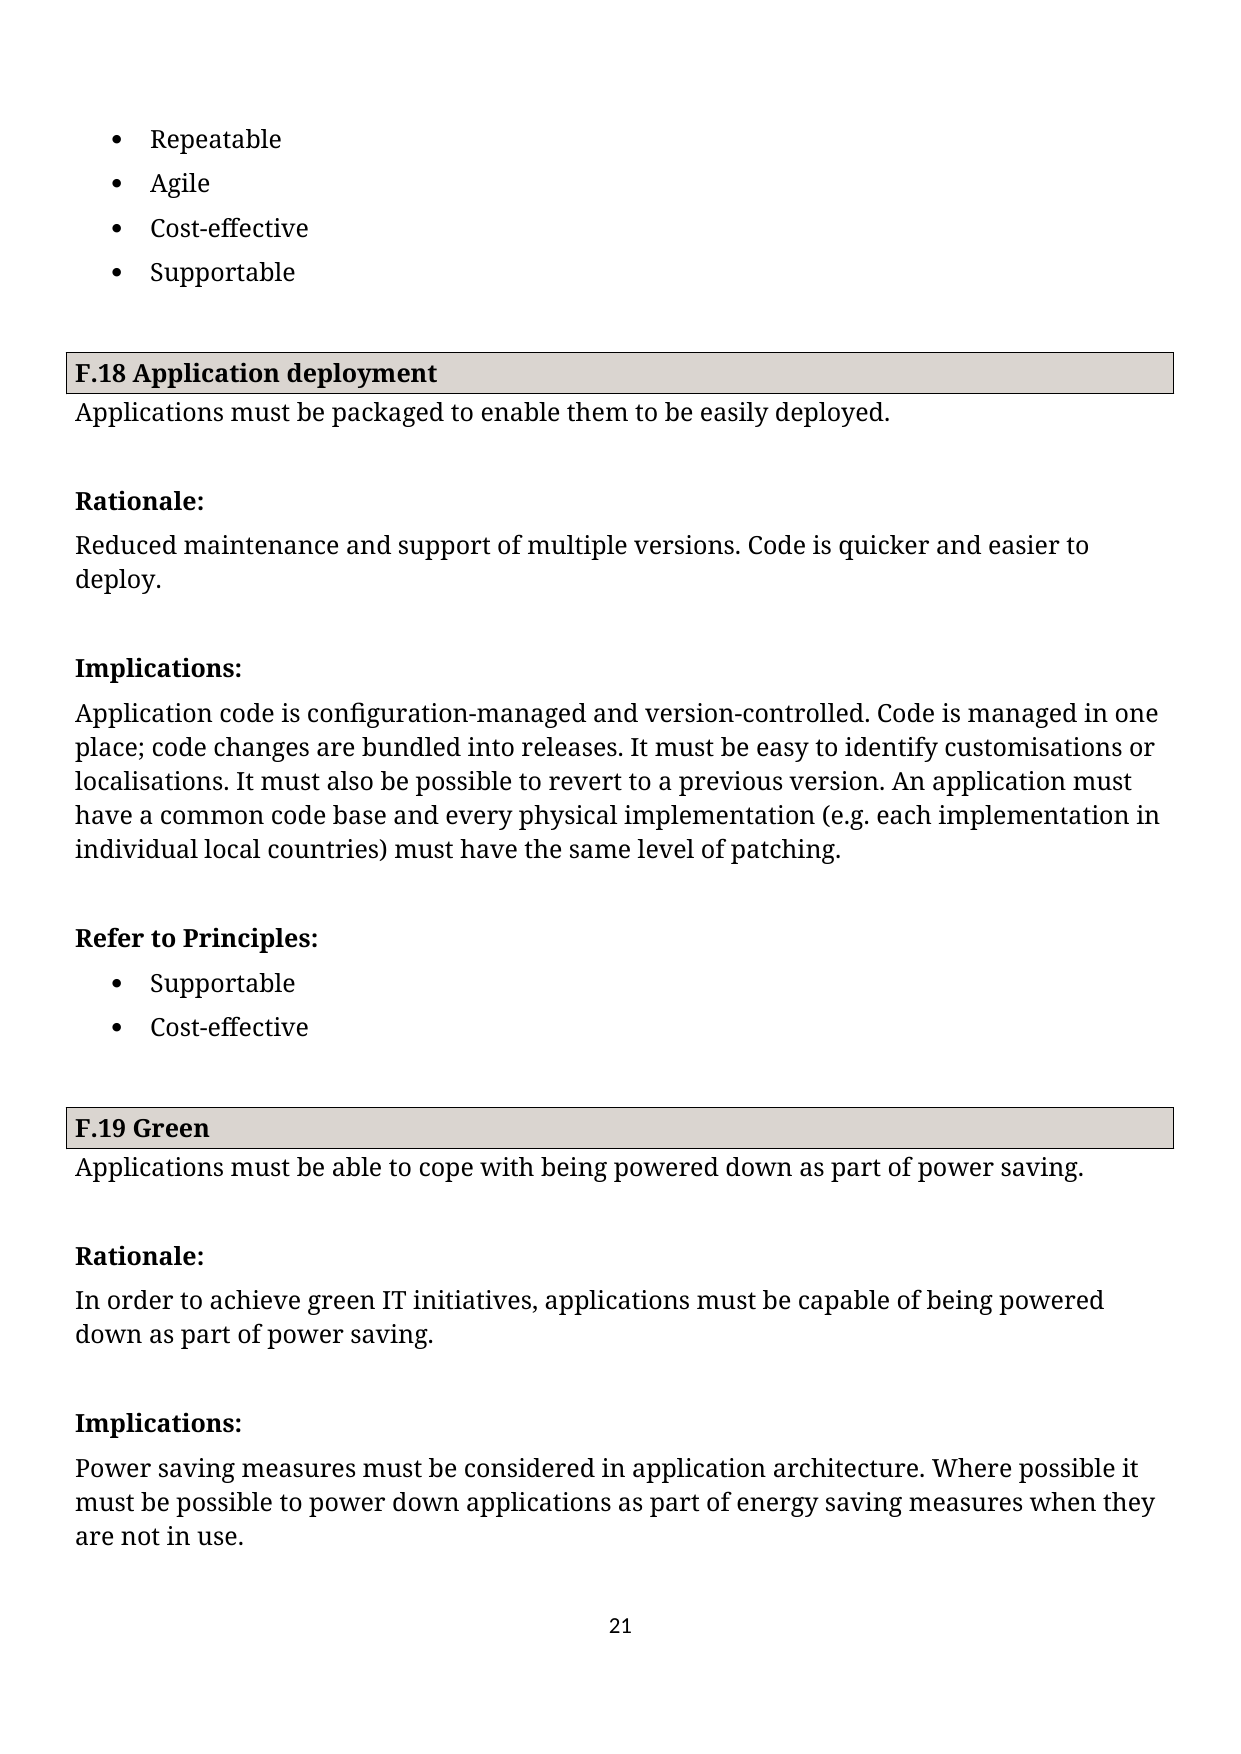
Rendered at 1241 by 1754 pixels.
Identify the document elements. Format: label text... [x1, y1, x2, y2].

text Implications: [75, 651, 1165, 685]
list Repeatable [112, 121, 1165, 155]
list Supportable [112, 255, 1165, 289]
text Power saving measures must be considered in application architecture. Where possible it must be possible to power down applications as part of energy saving measures when they are not in use. [75, 1451, 1165, 1553]
subtitle Application deployment [67, 353, 1173, 393]
text Rationale: [75, 1238, 1165, 1273]
list Supportable [112, 965, 1165, 999]
list Agile [112, 166, 1165, 200]
text Rationale: [75, 483, 1165, 518]
text Implications: [75, 1406, 1165, 1440]
list Cost-effective [112, 1010, 1165, 1044]
subtitle Green [67, 1108, 1173, 1148]
text Refer to Principles: [75, 921, 1165, 955]
list Cost-effective [112, 210, 1165, 244]
text Applications must be able to cope with being powered down as part of power saving. [75, 1149, 1165, 1184]
text Reduced maintenance and support of multiple versions. Code is quicker and easier to deploy. [75, 528, 1165, 596]
text In order to achieve green IT initiatives, applications must be capable of being powered down as part of power saving. [75, 1283, 1165, 1351]
text Applications must be packaged to enable them to be easily deployed. [75, 394, 1165, 429]
text Application code is configuration-managed and version-controlled. Code is managed in one place; code changes are bundled into releases. It must be easy to identify customisations or localisations. It must also be possible to revert to a previous version. An application must have a common code base and every physical implementation (e.g. each implementation in individual local countries) must have the same level of patching. [75, 696, 1165, 866]
